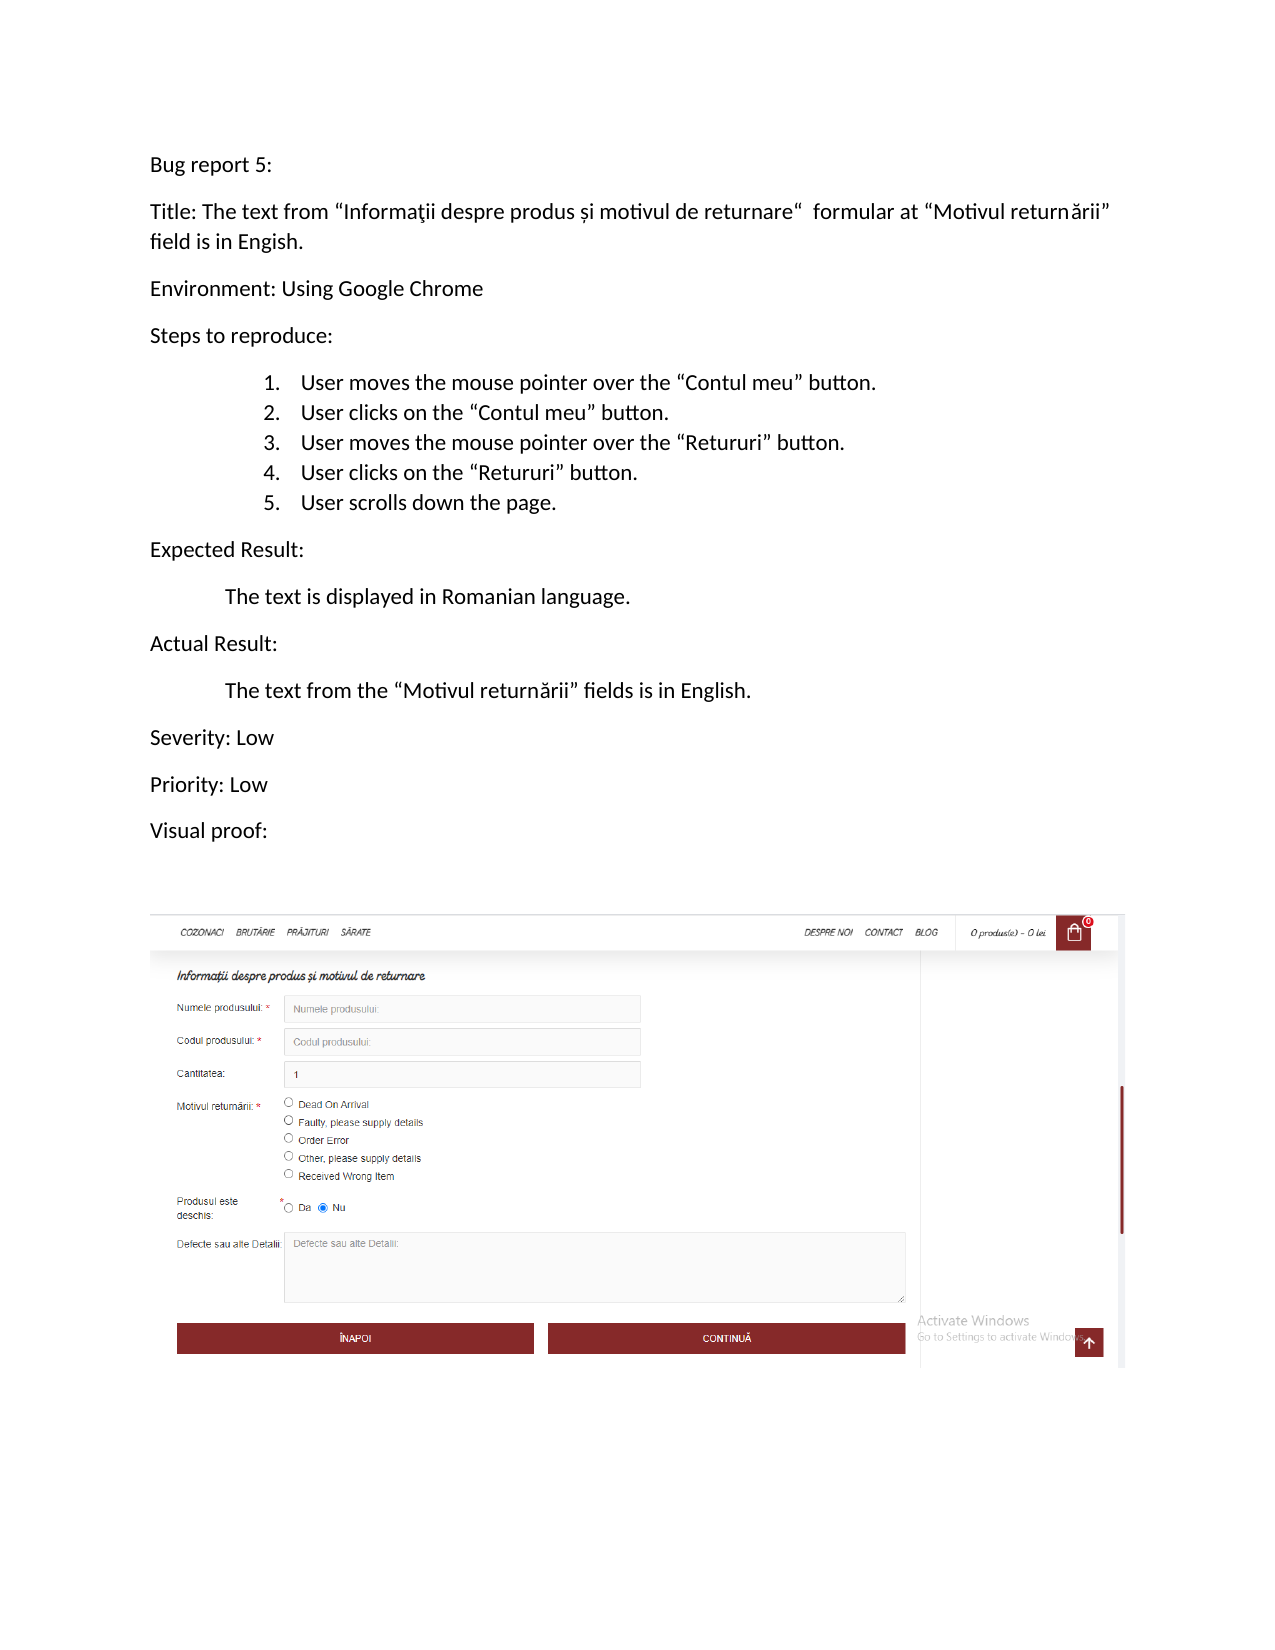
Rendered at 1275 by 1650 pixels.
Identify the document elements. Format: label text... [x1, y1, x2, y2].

text Expected Result: [150, 535, 1125, 563]
text The text is displayed in Romanian language. [150, 582, 1125, 610]
list User clicks on the “Retururi” button. [263, 458, 1125, 486]
text Severity: Low [150, 723, 1125, 751]
list User moves the mouse pointer over the “Contul meu” button. [263, 368, 1125, 396]
text Steps to reproduce: [150, 321, 1125, 349]
text Environment: Using Google Chrome [150, 274, 1125, 302]
picture [150, 910, 1125, 1368]
list User scrolls down the page. [263, 488, 1125, 517]
text Bug report 5: [150, 150, 1125, 178]
text The text from the “Motivul returnării” fields is in English. [150, 676, 1125, 704]
text Priority: Low [150, 770, 1125, 798]
text Title: The text from “Informaţii despre produs și motivul de returnare“ formular at “Motivul returnării” field is in Engish. [150, 197, 1125, 255]
text Visual proof: [150, 817, 1125, 845]
list User clicks on the “Contul meu” button. [263, 398, 1125, 426]
text Actual Result: [150, 629, 1125, 657]
list User moves the mouse pointer over the “Retururi” button. [263, 428, 1125, 456]
